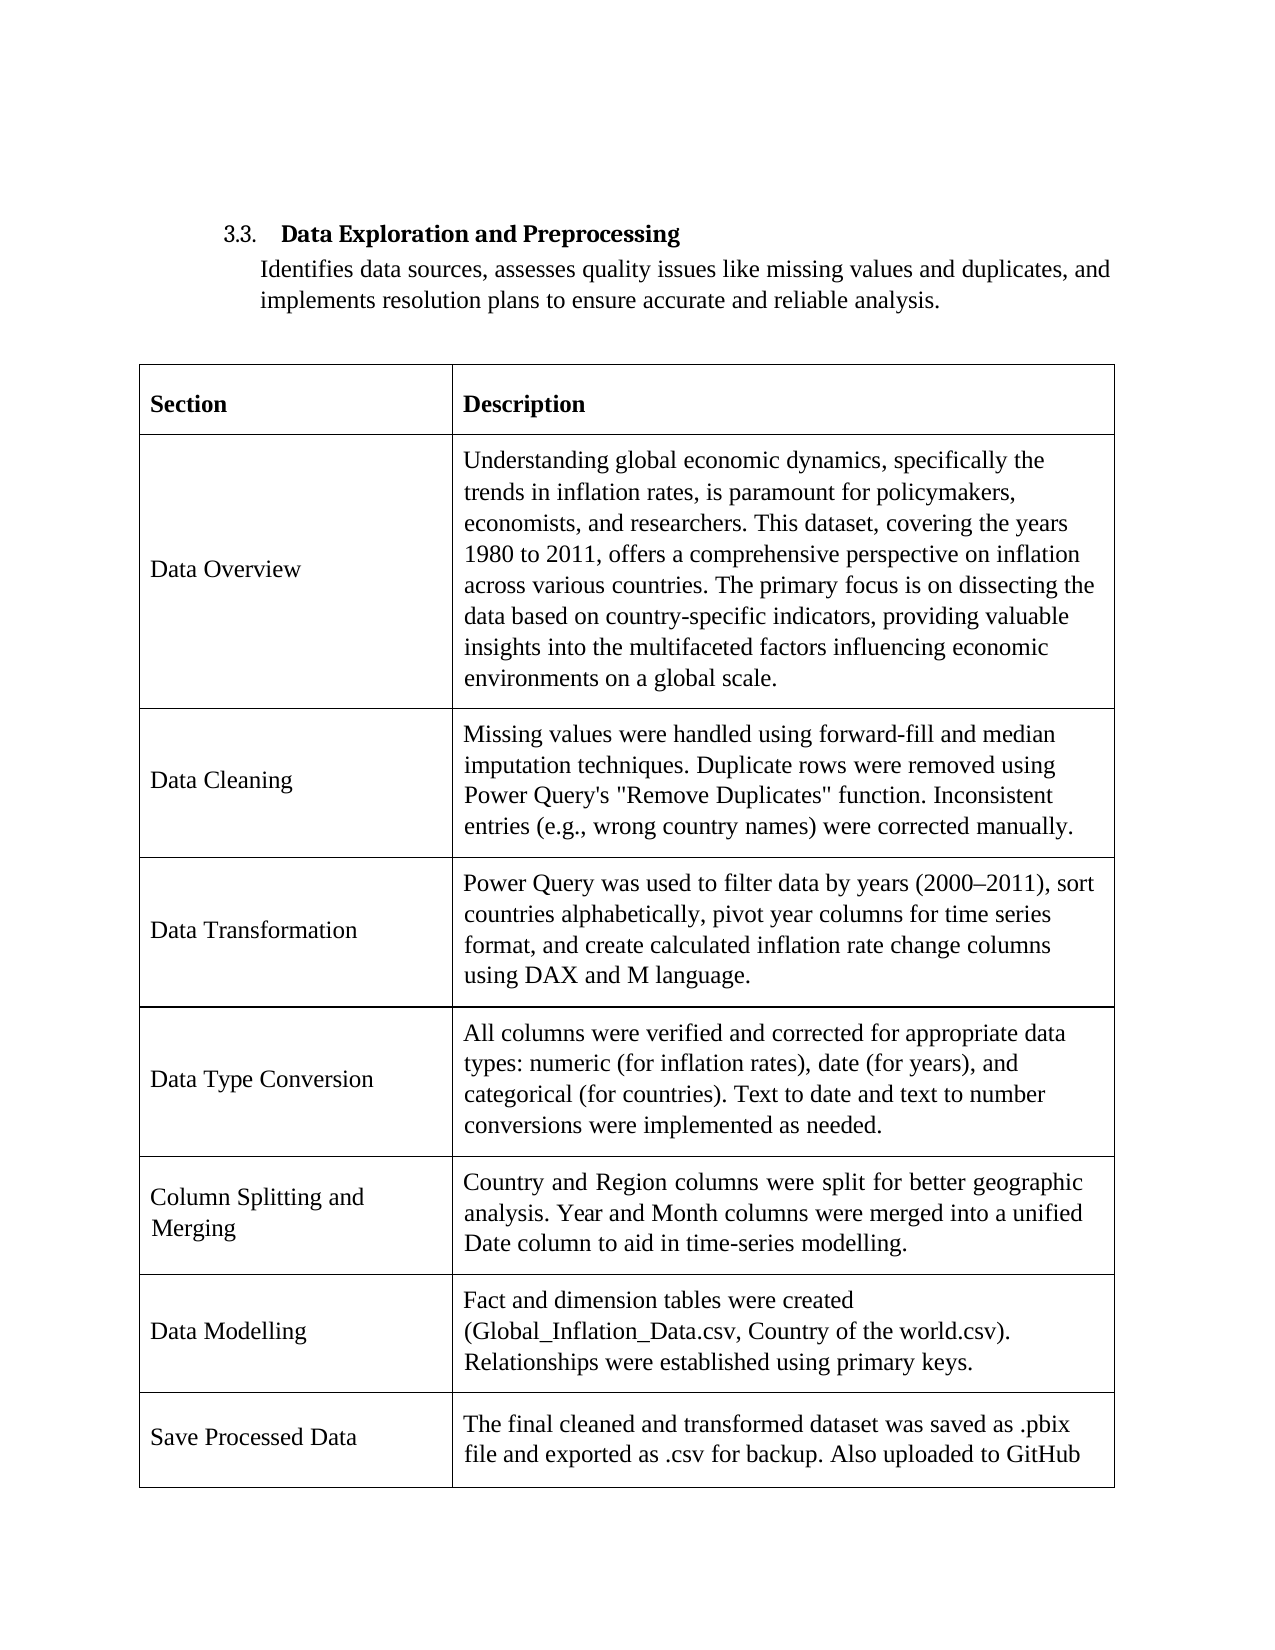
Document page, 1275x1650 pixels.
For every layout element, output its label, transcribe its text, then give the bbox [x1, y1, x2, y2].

table_cell Data Modelling [140, 1275, 452, 1392]
table_cell Save Processed Data [140, 1393, 452, 1487]
table_cell Data Overview [140, 435, 452, 708]
table_cell Power Query was used to filter data by years (2000–2011), sort countries alphabetically, pivot year columns for time series format, and create calculated inflation rate change columns using DAX and M language. [453, 858, 1114, 1006]
table_cell Data Type Conversion [140, 1008, 452, 1156]
table_header Description [453, 365, 1114, 434]
table_cell Understanding global economic dynamics, specifically the trends in inflation rates, is paramount for policymakers, economists, and researchers. This dataset, covering the years 1980 to 2011, offers a comprehensive perspective on inflation across various countries. The primary focus is on dissecting the data based on country-specific indicators, providing valuable insights into the multifaceted factors influencing economic environments on a global scale. [453, 435, 1114, 708]
table_header Section [140, 365, 452, 434]
text Identifies data sources, assesses quality issues like missing values and duplicates, and implements resolution plans to ensure accurate and reliable analysis. [260, 254, 1114, 314]
table_cell The final cleaned and transformed dataset was saved as .pbix file and exported as .csv for backup. Also uploaded to GitHub [453, 1393, 1114, 1487]
table_cell Country and Region columns were split for better geographic analysis. Year and Month columns were merged into a unified Date column to aid in time-series modelling. [453, 1157, 1114, 1274]
table_cell All columns were verified and corrected for appropriate data types: numeric (for inflation rates), date (for years), and categorical (for countries). Text to date and text to number conversions were implemented as needed. [453, 1008, 1114, 1156]
table_cell Column Splitting and Merging [140, 1157, 452, 1274]
table_cell Missing values were handled using forward-fill and median imputation techniques. Duplicate rows were removed using Power Query's "Remove Duplicates" function. Inconsistent entries (e.g., wrong country names) were corrected manually. [453, 709, 1114, 857]
table_cell Data Transformation [140, 858, 452, 1006]
table_cell Fact and dimension tables were created (Global_Inflation_Data.csv, Country of the world.csv). Relationships were established using primary keys. [453, 1275, 1114, 1392]
table_cell Data Cleaning [140, 709, 452, 857]
subtitle Data Exploration and Preprocessing [223, 220, 1127, 249]
